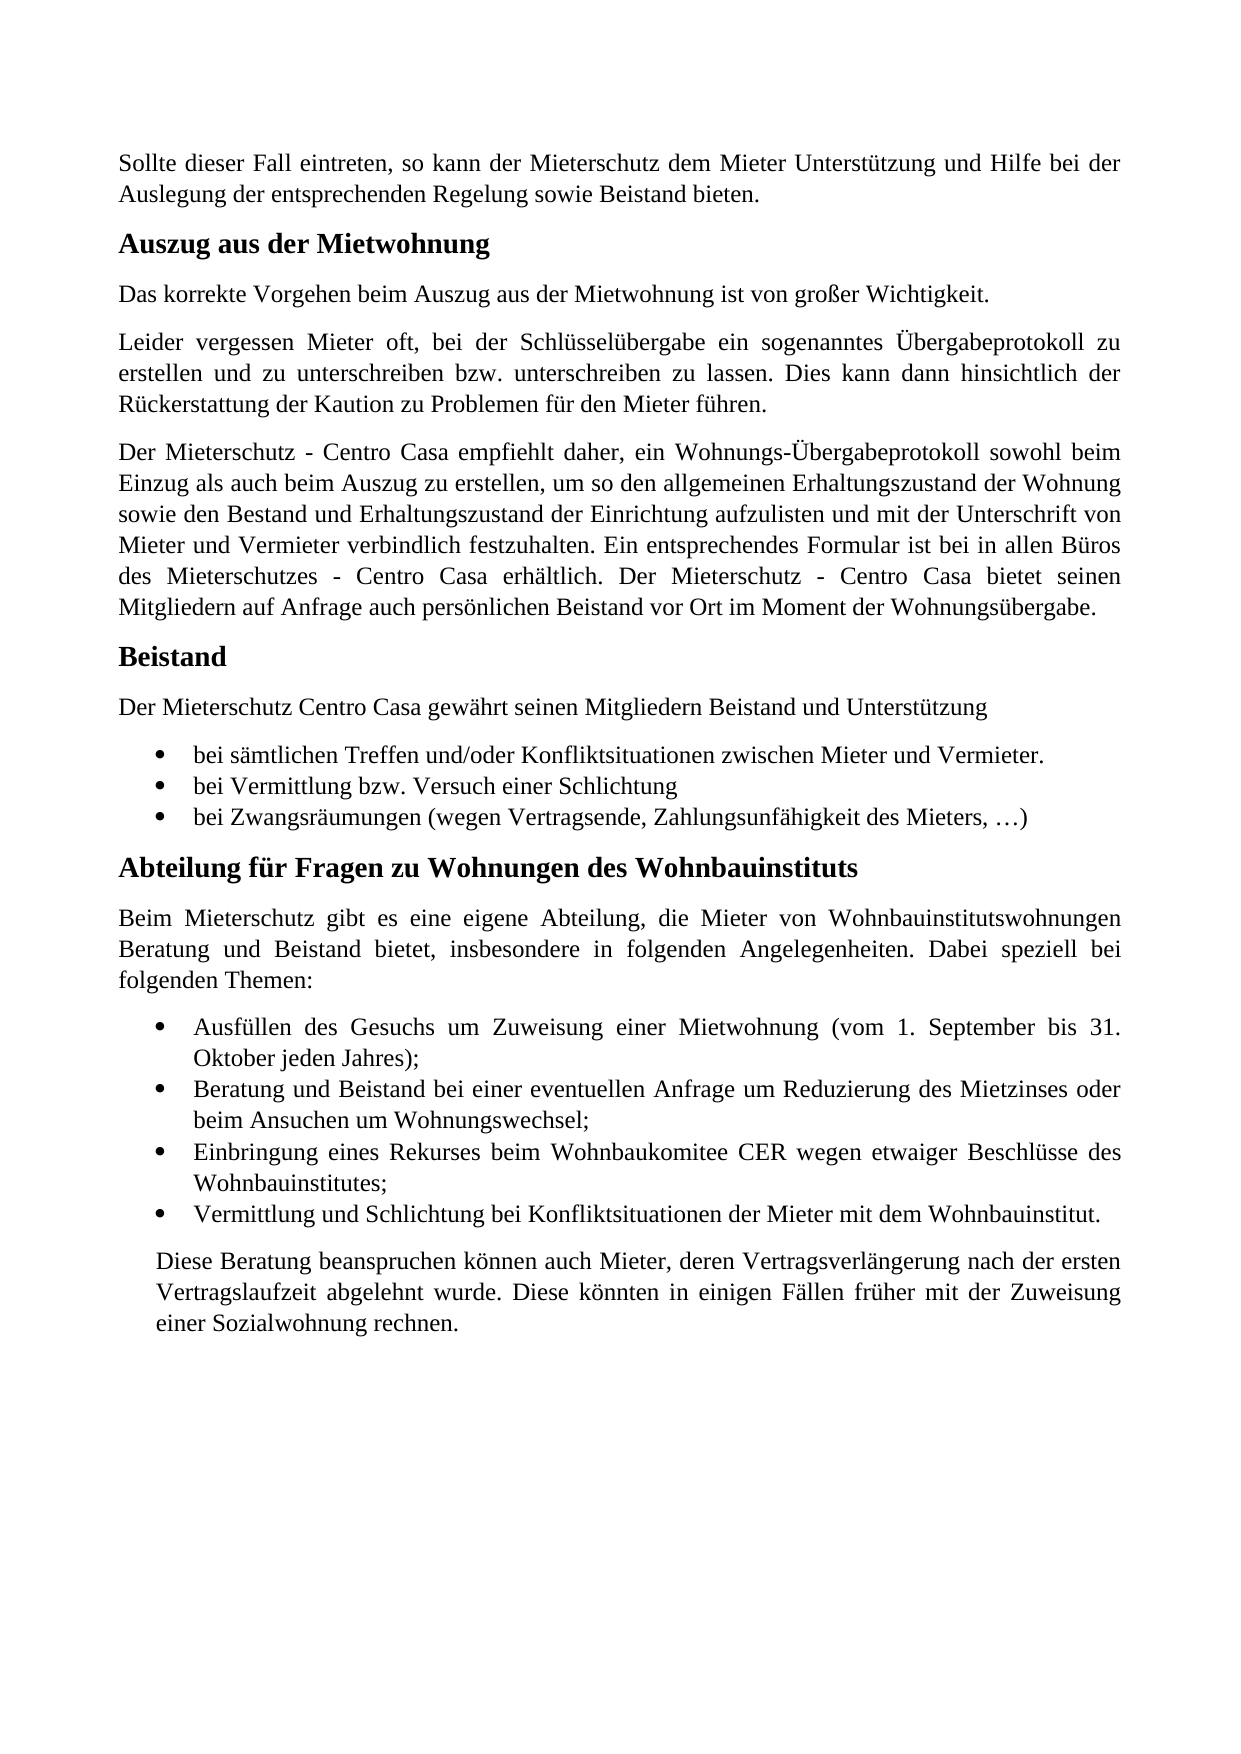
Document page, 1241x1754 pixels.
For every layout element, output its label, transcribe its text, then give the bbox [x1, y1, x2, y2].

text Abteilung für Fragen zu Wohnungen des Wohnbauinstituts [118, 850, 1122, 883]
text Beistand [118, 639, 1122, 673]
text Das korrekte Vorgehen beim Auszug aus der Mietwohnung ist von großer Wichtigkeit. [118, 279, 1122, 308]
list Vermittlung und Schlichtung bei Konfliktsituationen der Mieter mit dem Wohnbauinstitut. [156, 1199, 1122, 1227]
text Leider vergessen Mieter oft, bei der Schlüsselübergabe ein sogenanntes Übergabeprotokoll zu erstellen und zu unterschreiben bzw. unterschreiben zu lassen. Dies kann dann hinsichtlich der Rückerstattung der Kaution zu Problemen für den Mieter führen. [118, 327, 1122, 418]
list Einbringung eines Rekurses beim Wohnbaukomitee CER wegen etwaiger Beschlüsse des Wohnbauinstitutes; [156, 1137, 1122, 1196]
list bei Zwangsräumungen (wegen Vertragsende, Zahlungsunfähigkeit des Mieters, …) [156, 802, 1122, 831]
text Auszug aus der Mietwohnung [118, 226, 1122, 260]
list Beratung und Beistand bei einer eventuellen Anfrage um Reduzierung des Mietzinses oder beim Ansuchen um Wohnungswechsel; [156, 1074, 1122, 1134]
text Sollte dieser Fall eintreten, so kann der Mieterschutz dem Mieter Unterstützung und Hilfe bei der Auslegung der entsprechenden Regelung sowie Beistand bieten. [118, 148, 1122, 207]
list bei Vermittlung bzw. Versuch einer Schlichtung [156, 771, 1122, 800]
text Der Mieterschutz - Centro Casa empfiehlt daher, ein Wohnungs-Übergabeprotokoll sowohl beim Einzug als auch beim Auszug zu erstellen, um so den allgemeinen Erhaltungszustand der Wohnung sowie den Bestand und Erhaltungszustand der Einrichtung aufzulisten und mit der Unterschrift von Mieter und Vermieter verbindlich festzuhalten. Ein entsprechendes Formular ist bei in allen Büros des Mieterschutzes - Centro Casa erhältlich. Der Mieterschutz - Centro Casa bietet seinen Mitgliedern auf Anfrage auch persönlichen Beistand vor Ort im Moment der Wohnungsübergabe. [118, 437, 1122, 621]
text Der Mieterschutz Centro Casa gewährt seinen Mitgliedern Beistand und Unterstützung [118, 692, 1122, 721]
list bei sämtlichen Treffen und/oder Konfliktsituationen zwischen Mieter und Vermieter. [156, 740, 1122, 769]
list Ausfüllen des Gesuchs um Zuweisung einer Mietwohnung (vom 1. September bis 31. Oktober jeden Jahres); [156, 1012, 1122, 1072]
text Diese Beratung beanspruchen können auch Mieter, deren Vertragsverlängerung nach der ersten Vertragslaufzeit abgelehnt wurde. Diese könnten in einigen Fällen früher mit der Zuweisung einer Sozialwohnung rechnen. [156, 1246, 1122, 1337]
text Beim Mieterschutz gibt es eine eigene Abteilung, die Mieter von Wohnbauinstitutswohnungen Beratung und Beistand bietet, insbesondere in folgenden Angelegenheiten. Dabei speziell bei folgenden Themen: [118, 903, 1122, 993]
